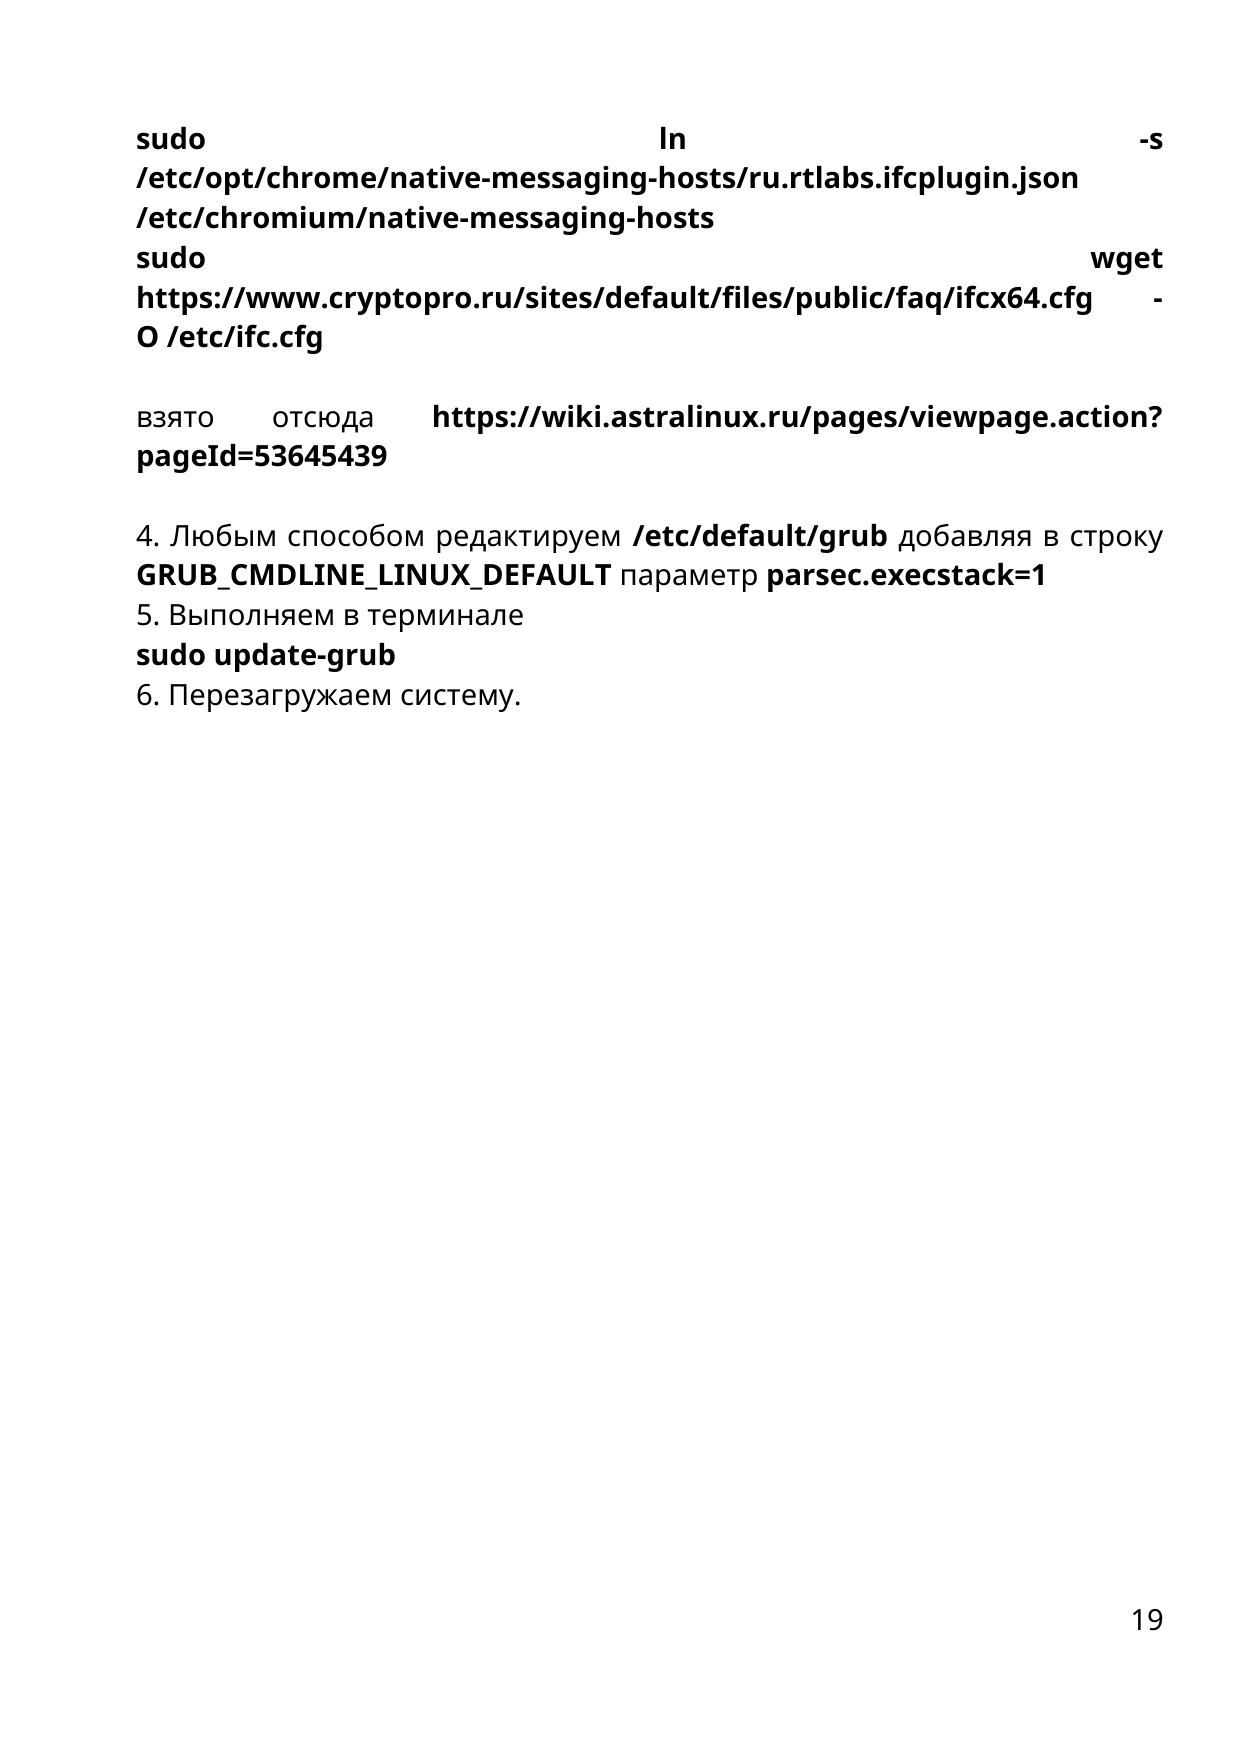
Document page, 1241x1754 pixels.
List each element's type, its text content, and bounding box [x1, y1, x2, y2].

text sudo wget https://www.cryptopro.ru/sites/default/files/public/faq/ifcx64.cfg -O /etc/ifc.cfg [136, 237, 1163, 356]
text 4. Любым способом редактируем /etc/default/grub добавляя в строку GRUB_CMDLINE_LINUX_DEFAULT параметр parsec.execstack=1 [136, 515, 1163, 594]
text sudo update-grub [136, 634, 1163, 674]
text 6. Перезагружаем систему. [136, 674, 1163, 713]
text взято отсюда https://wiki.astralinux.ru/pages/viewpage.action?pageId=53645439 [136, 396, 1163, 475]
text sudo ln -s /etc/opt/chrome/native-messaging-hosts/ru.rtlabs.ifcplugin.json /etc/chromium/native-messaging-hosts [136, 118, 1163, 237]
text 5. Выполняем в терминале [136, 594, 1163, 634]
